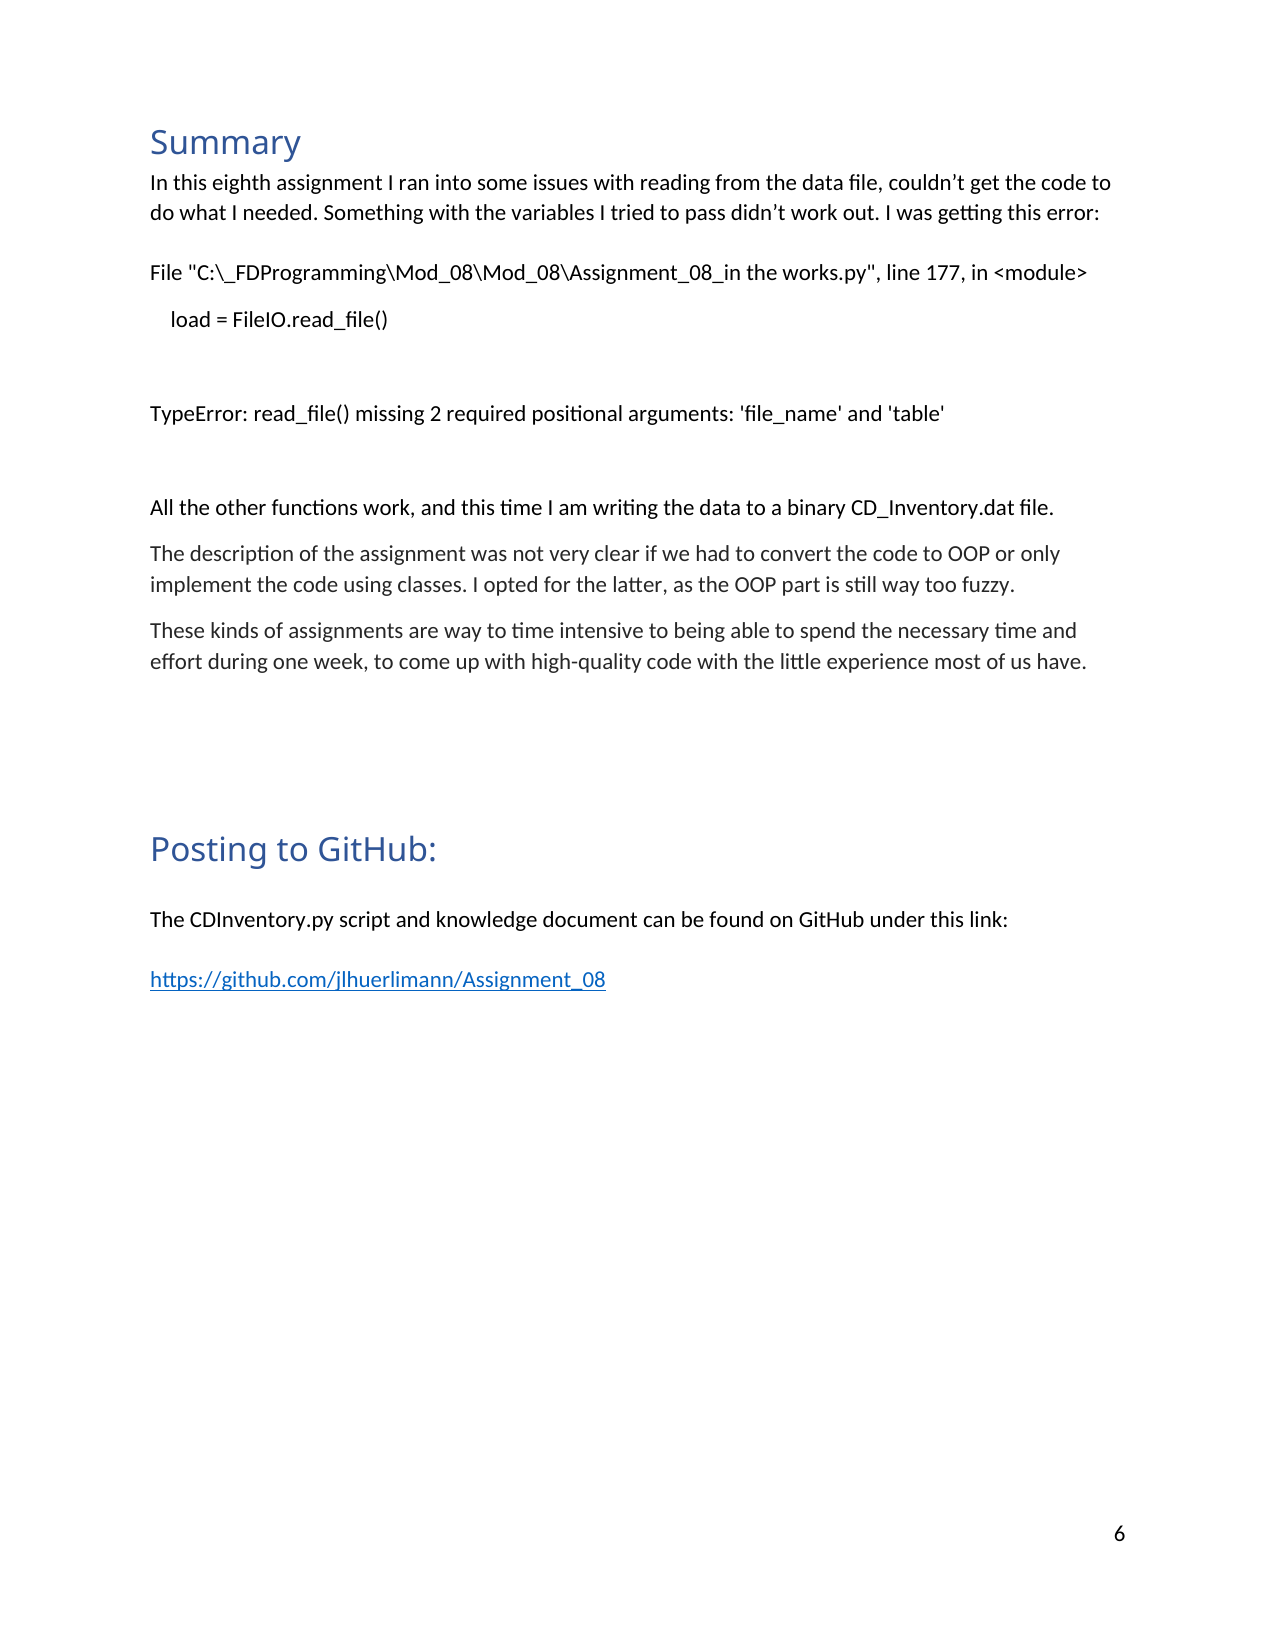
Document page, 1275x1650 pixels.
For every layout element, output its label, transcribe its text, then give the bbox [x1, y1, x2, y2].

text The description of the assignment was not very clear if we had to convert the code to OOP or only implement the code using classes. I opted for the latter, as the OOP part is still way too fuzzy. [150, 539, 1125, 598]
text In this eighth assignment I ran into some issues with reading from the data file, couldn’t get the code to do what I needed. Something with the variables I tried to pass didn’t work out. I was getting this error: File "C:\_FDProgramming\Mod_08\Mod_08\Assignment_08_in the works.py", line 177, in <module> [150, 168, 1125, 286]
text TypeError: read_file() missing 2 required positional arguments: 'file_name' and 'table' [150, 399, 1125, 427]
text load = FileIO.read_file() [150, 305, 1125, 333]
subtitle Posting to GitHub: [150, 826, 1125, 871]
text These kinds of assignments are way to time intensive to being able to spend the necessary time and effort during one week, to come up with high-quality code with the little experience most of us have. [150, 617, 1125, 675]
subtitle Summary [150, 119, 1125, 164]
text The CDInventory.py script and knowledge document can be found on GitHub under this link: https://github.com/jlhuerlimann/Assignment_08 [150, 875, 1125, 994]
text All the other functions work, and this time I am writing the data to a binary CD_Inventory.dat file. [150, 493, 1125, 521]
